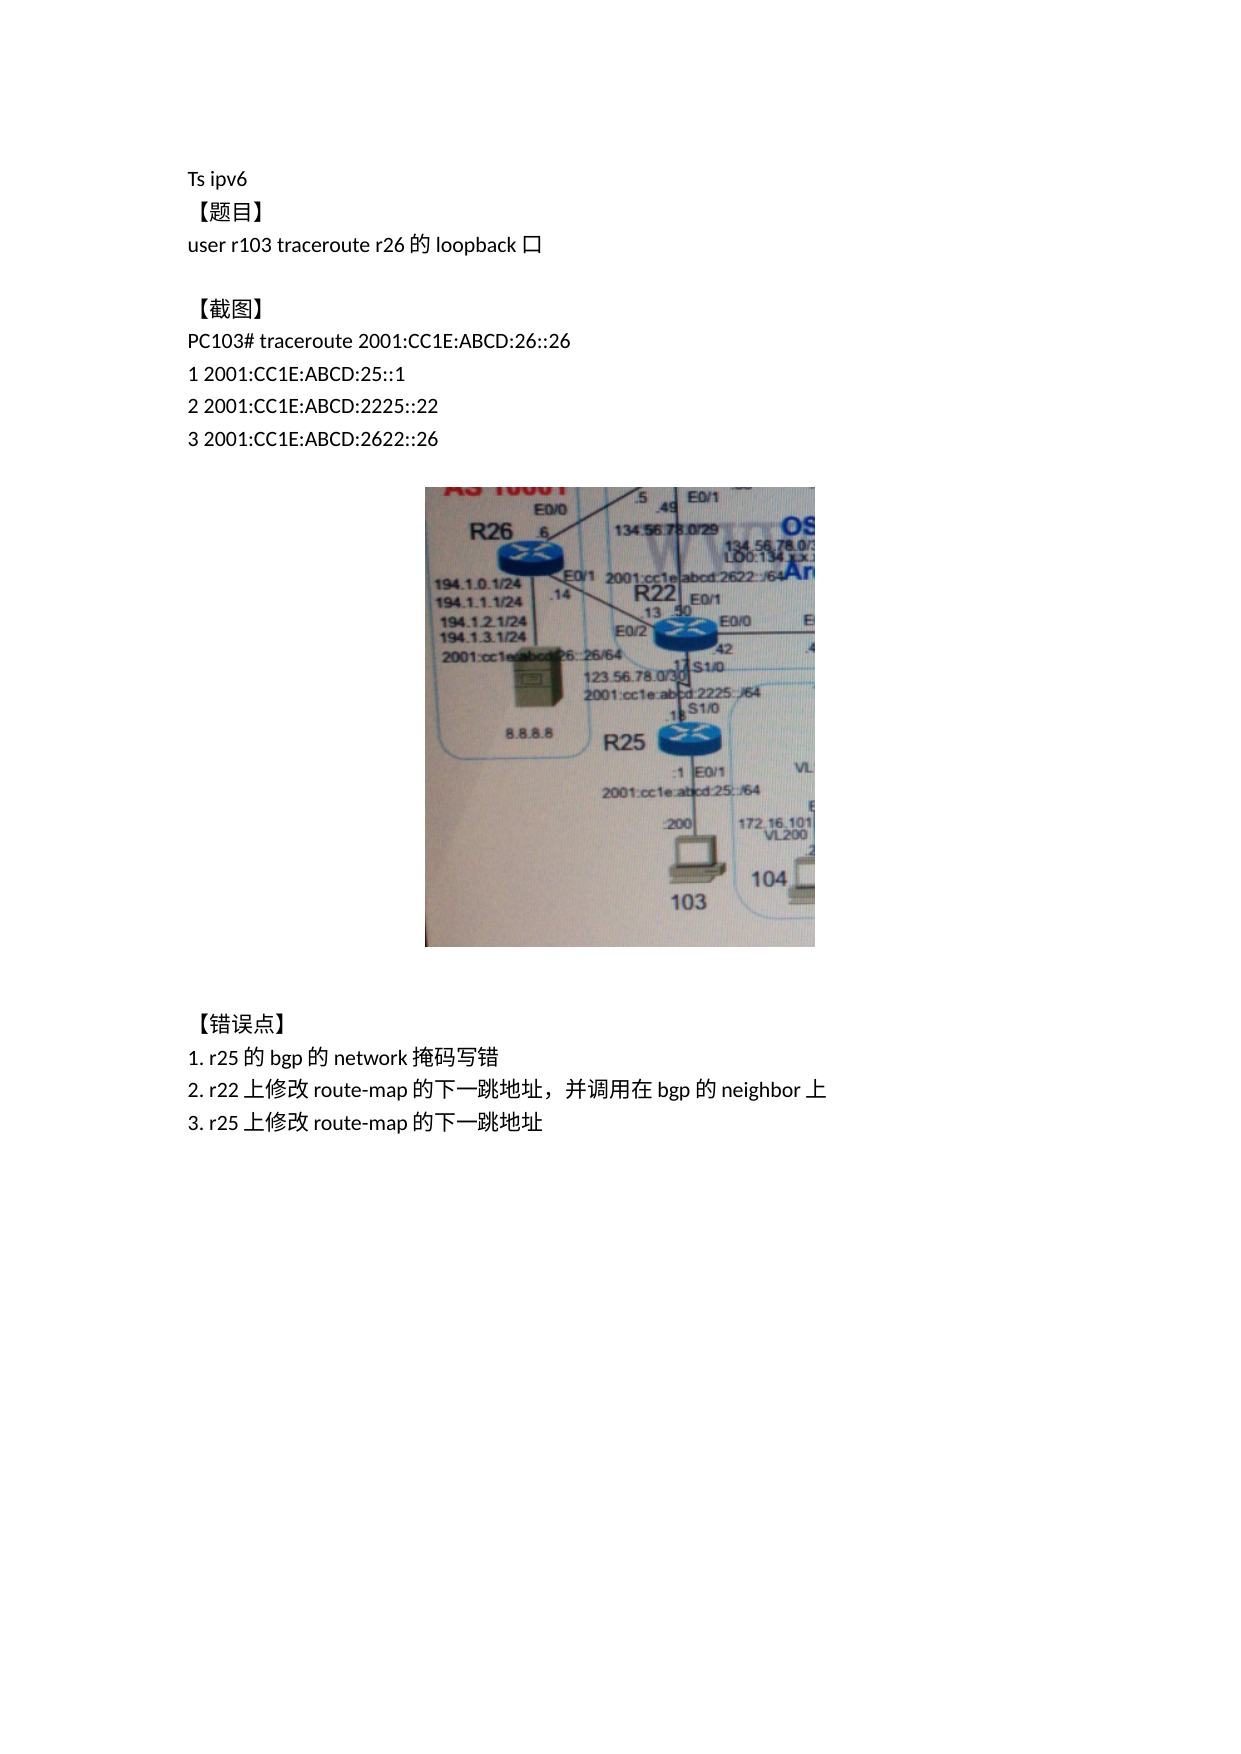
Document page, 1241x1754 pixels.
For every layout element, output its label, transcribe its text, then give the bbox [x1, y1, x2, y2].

text 【题目】 [187, 194, 1053, 227]
text user r103 traceroute r26的loopback口 [187, 227, 1053, 259]
text 【截图】 [187, 292, 1053, 324]
text 2. r22上修改route-map的下一跳地址，并调用在bgp的neighbor上 [187, 1072, 1053, 1104]
text 【错误点】 [187, 1007, 1053, 1039]
text 3 2001:CC1E:ABCD:2622::26 [187, 422, 1053, 454]
text 1 2001:CC1E:ABCD:25::1 [187, 357, 1053, 389]
text 1. r25的bgp的network掩码写错 [187, 1039, 1053, 1072]
text 2 2001:CC1E:ABCD:2225::22 [187, 389, 1053, 422]
text PC103# traceroute 2001:CC1E:ABCD:26::26 [187, 324, 1053, 357]
picture [425, 487, 815, 947]
text Ts ipv6 [187, 162, 1053, 194]
text 3. r25上修改route-map的下一跳地址 [187, 1104, 1053, 1137]
